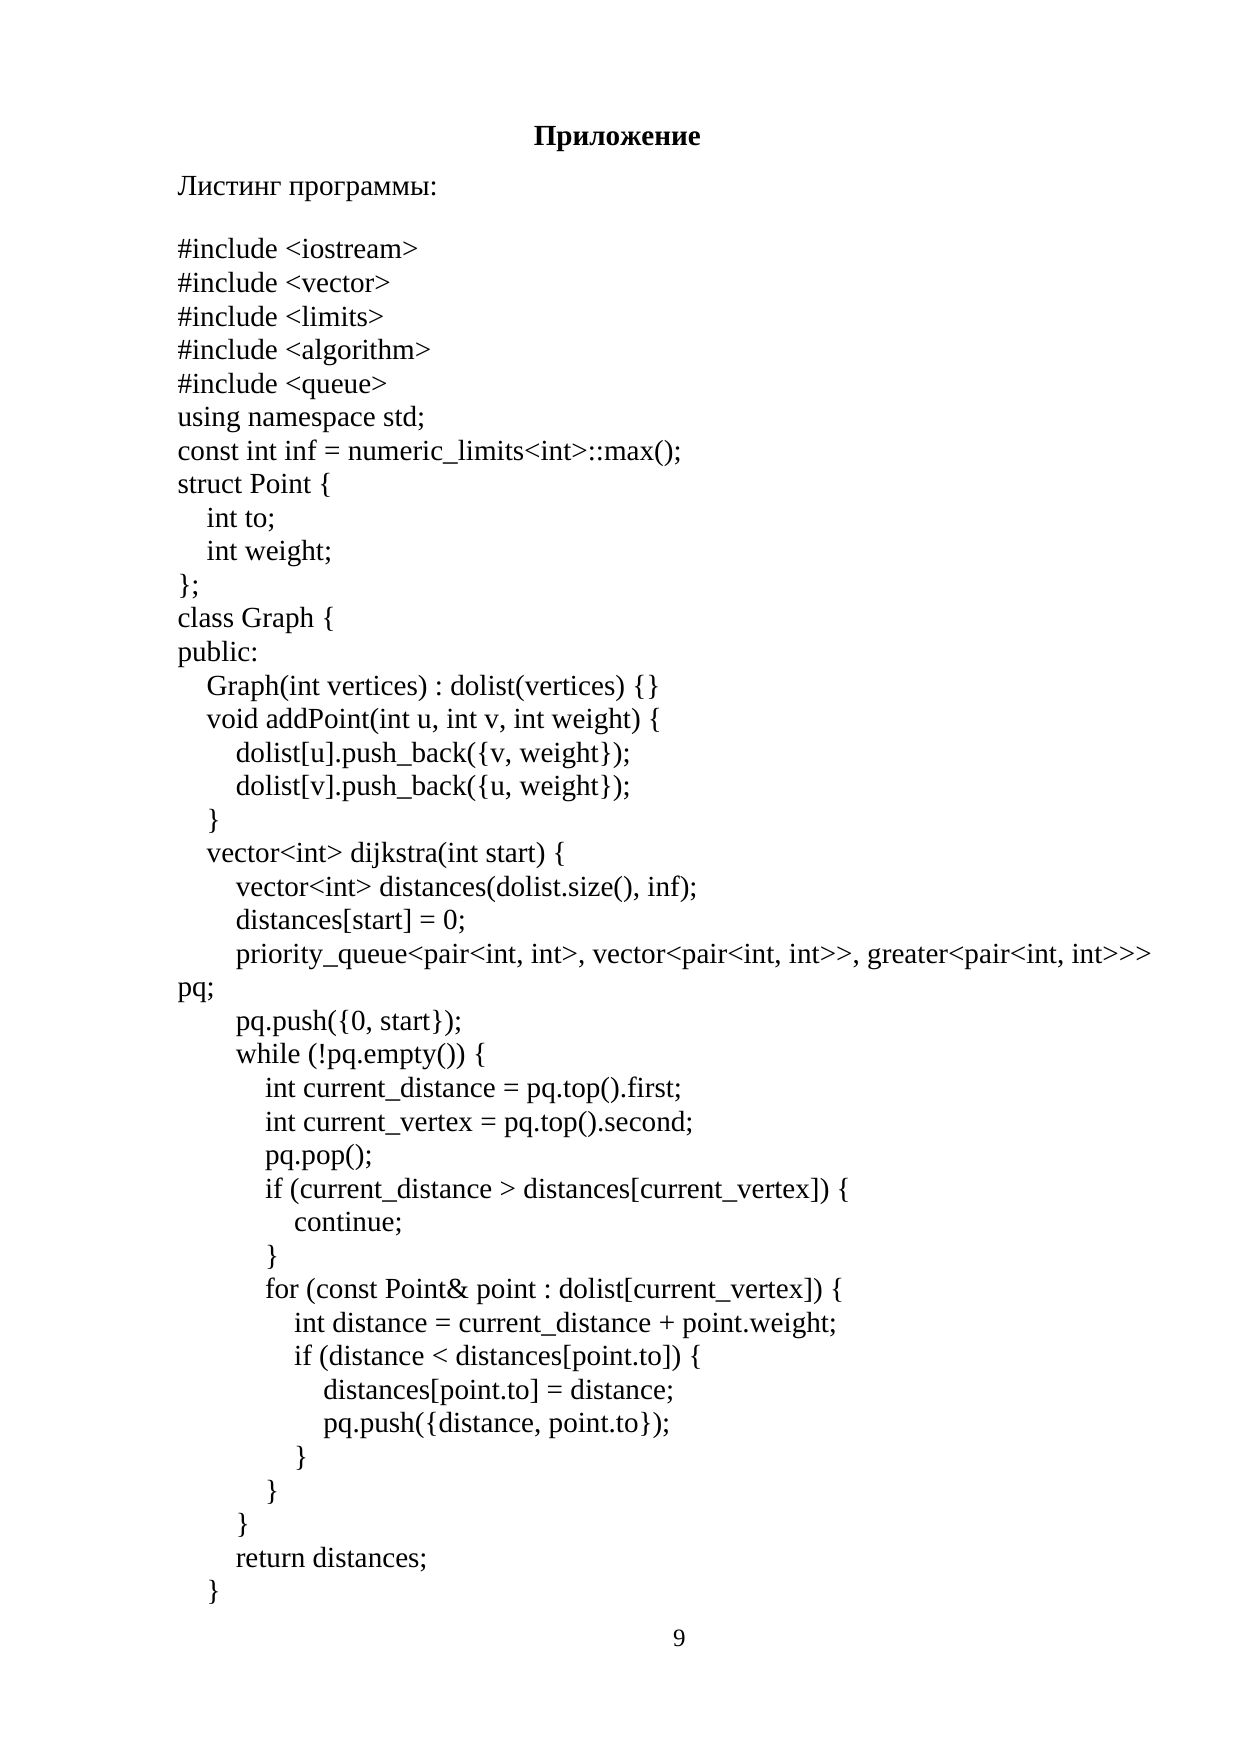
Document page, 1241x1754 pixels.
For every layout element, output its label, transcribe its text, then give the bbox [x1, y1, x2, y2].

text Листинг программы: [177, 168, 1181, 202]
text using namespace std; [177, 399, 1181, 433]
text } [177, 802, 1181, 835]
text vector<int> distances(dolist.size(), inf); [177, 869, 1181, 902]
text } [177, 1439, 1181, 1473]
text #include <iostream> [177, 232, 1181, 265]
text for (const Point& point : dolist[current_vertex]) { [177, 1271, 1181, 1305]
text class Graph { [177, 601, 1181, 634]
text int current_vertex = pq.top().second; [177, 1104, 1181, 1137]
text Приложение [533, 118, 1181, 152]
text public: [177, 634, 1181, 668]
text #include <limits> [177, 299, 1181, 332]
text }; [177, 567, 1181, 601]
text int current_distance = pq.top().first; [177, 1070, 1181, 1104]
text const int inf = numeric_limits<int>::max(); [177, 433, 1181, 466]
text int to; [177, 500, 1181, 533]
text pq.push({distance, point.to}); [177, 1406, 1181, 1439]
text #include <algorithm> [177, 332, 1181, 366]
text Graph(int vertices) : dolist(vertices) {} [177, 668, 1181, 701]
text while (!pq.empty()) { [177, 1037, 1181, 1070]
text dolist[v].push_back({u, weight}); [177, 768, 1181, 802]
text return distances; [177, 1540, 1181, 1573]
text distances[start] = 0; [177, 902, 1181, 936]
text pq.pop(); [177, 1137, 1181, 1171]
text } [177, 1506, 1181, 1540]
text continue; [177, 1204, 1181, 1238]
text } [177, 1573, 1181, 1607]
text dolist[u].push_back({v, weight}); [177, 735, 1181, 768]
text } [177, 1473, 1181, 1506]
text void addPoint(int u, int v, int weight) { [177, 701, 1181, 735]
text if (distance < distances[point.to]) { [177, 1338, 1181, 1372]
text #include <queue> [177, 366, 1181, 399]
text #include <vector> [177, 265, 1181, 299]
text priority_queue<pair<int, int>, vector<pair<int, int>>, greater<pair<int, int>>> pq; [177, 936, 1181, 1003]
text distances[point.to] = distance; [177, 1372, 1181, 1406]
text int weight; [177, 533, 1181, 567]
text } [177, 1238, 1181, 1271]
text struct Point { [177, 466, 1181, 500]
text vector<int> dijkstra(int start) { [177, 835, 1181, 869]
text int distance = current_distance + point.weight; [177, 1305, 1181, 1338]
text pq.push({0, start}); [177, 1003, 1181, 1037]
text if (current_distance > distances[current_vertex]) { [177, 1171, 1181, 1204]
